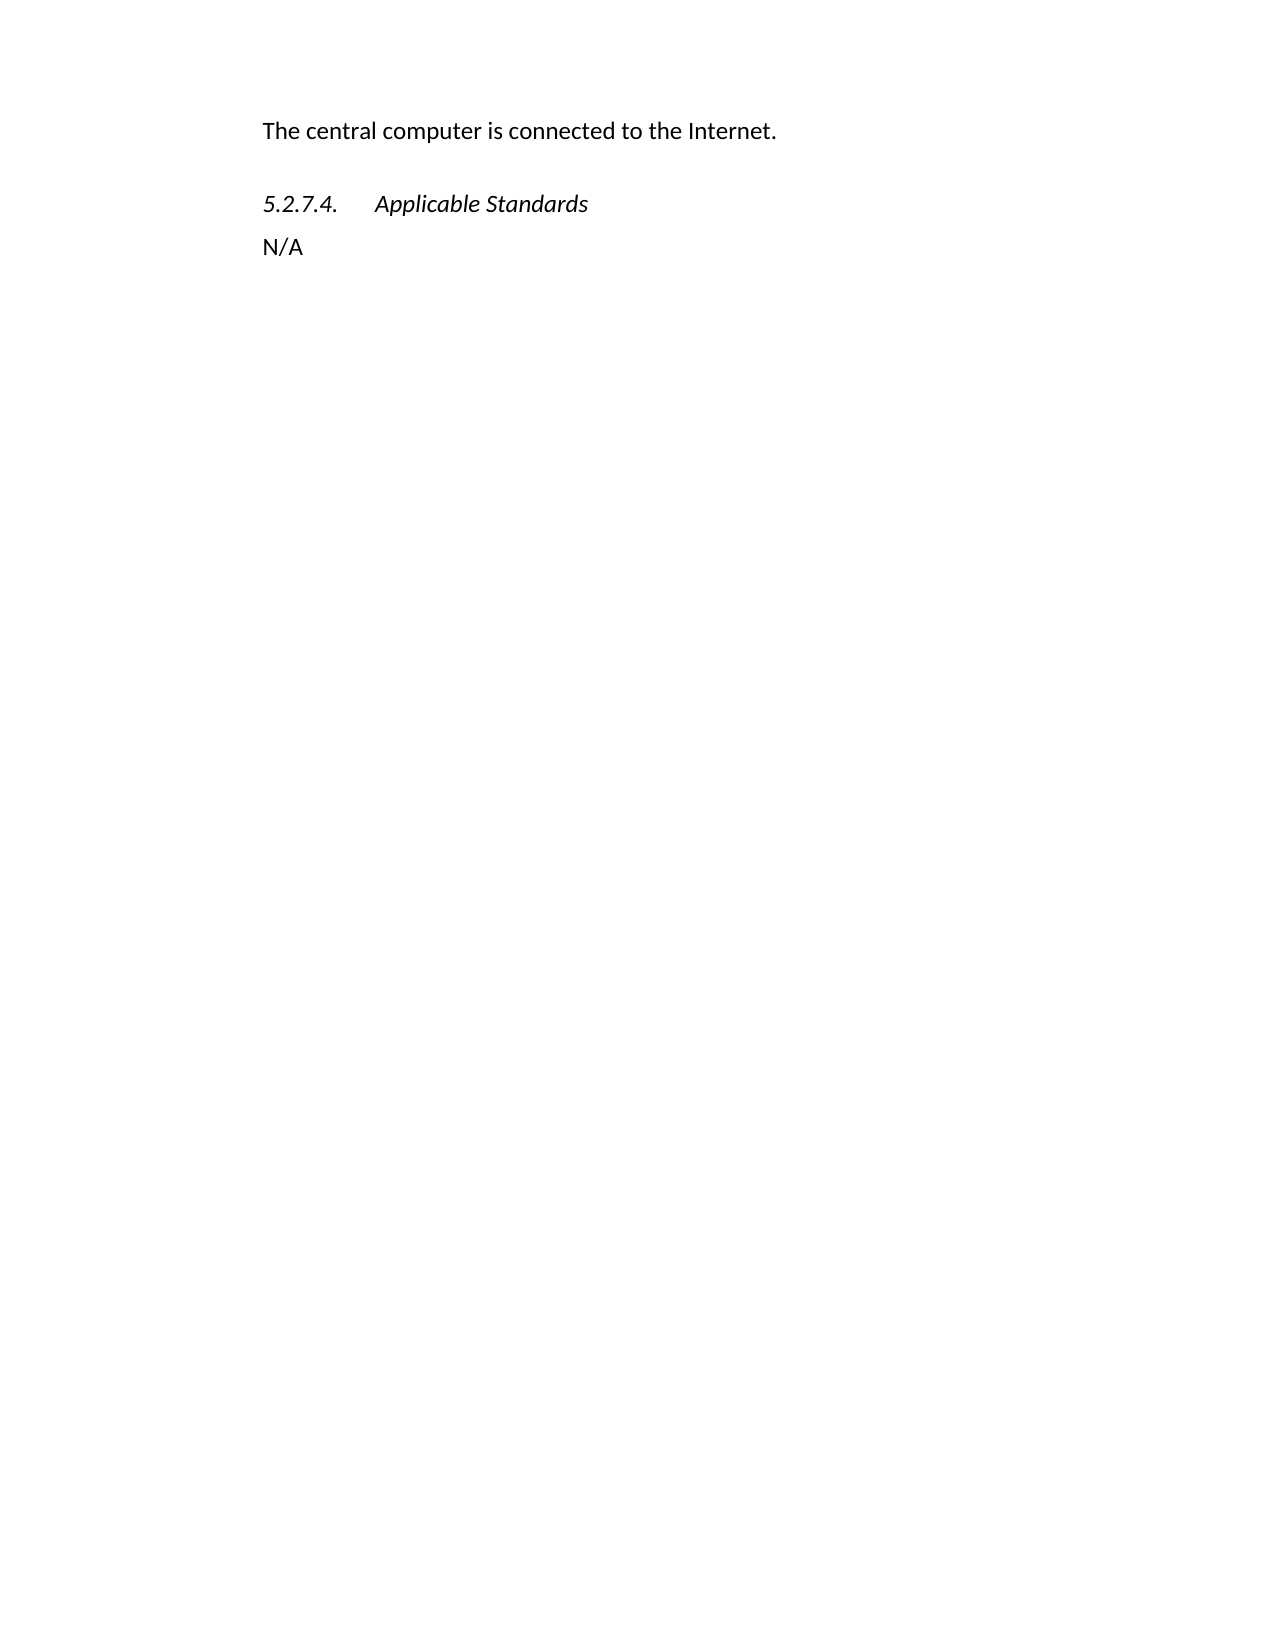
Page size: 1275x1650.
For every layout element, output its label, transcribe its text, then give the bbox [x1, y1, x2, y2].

text The central computer is connected to the Internet. [262, 115, 1125, 146]
subtitle Applicable Standards [262, 188, 1125, 219]
text N/A [262, 232, 1125, 262]
